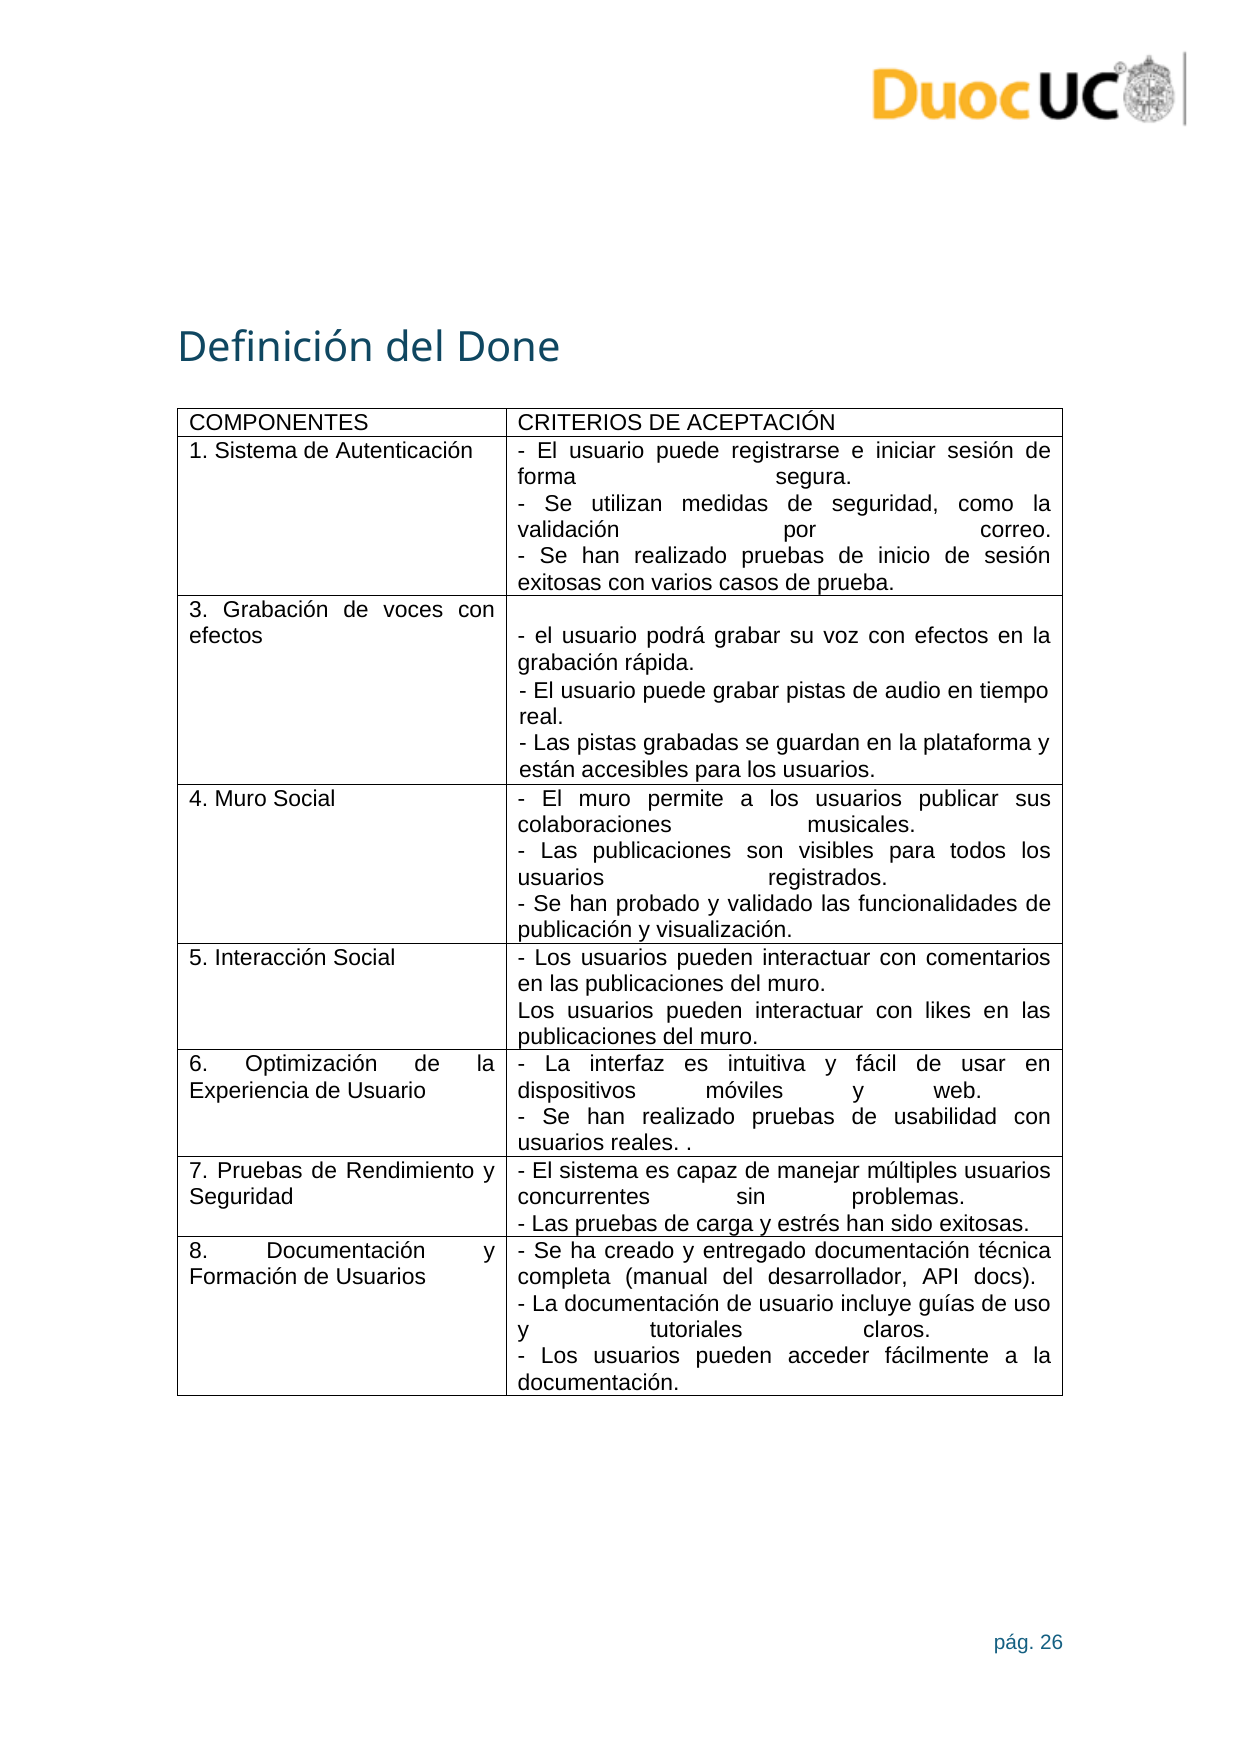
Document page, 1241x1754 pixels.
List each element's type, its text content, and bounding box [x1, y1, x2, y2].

table_cell 6. Optimización de la Experiencia de Usuario [178, 1050, 506, 1156]
table_cell - Se ha creado y entregado documentación técnica completa (manual del desarrollador, API docs). - La documentación de usuario incluye guías de uso y tutoriales claros. - Los usuarios pueden acceder fácilmente a la documentación. [507, 1237, 1062, 1395]
table_cell - La interfaz es intuitiva y fácil de usar en dispositivos móviles y web. - Se han realizado pruebas de usabilidad con usuarios reales. . [507, 1050, 1062, 1156]
table_cell - El sistema es capaz de manejar múltiples usuarios concurrentes sin problemas. - Las pruebas de carga y estrés han sido exitosas. [507, 1157, 1062, 1236]
table_header COMPONENTES [178, 409, 506, 436]
table_cell 5. Interacción Social [178, 944, 506, 1049]
table_cell 3. Grabación de voces con efectos [178, 596, 506, 784]
table_cell 8. Documentación y Formación de Usuarios [178, 1237, 506, 1395]
table_cell - El usuario puede registrarse e iniciar sesión de forma segura. - Se utilizan medidas de seguridad, como la validación por correo. - Se han realizado pruebas de inicio de sesión exitosas con varios casos de prueba. [507, 437, 1062, 595]
subtitle Definición del Done [177, 317, 1063, 374]
table_header CRITERIOS DE ACEPTACIÓN [507, 409, 1062, 436]
table_cell - el usuario podrá grabar su voz con efectos en la grabación rápida. [507, 596, 1062, 784]
table_cell - El muro permite a los usuarios publicar sus colaboraciones musicales. - Las publicaciones son visibles para todos los usuarios registrados. - Se han probado y validado las funcionalidades de publicación y visualización. [507, 785, 1062, 943]
table_cell 1. Sistema de Autenticación [178, 437, 506, 595]
table_cell 7. Pruebas de Rendimiento y Seguridad [178, 1157, 506, 1236]
table_cell 4. Muro Social [178, 785, 506, 943]
table_cell - Los usuarios pueden interactuar con comentarios en las publicaciones del muro. Los usuarios pueden interactuar con likes en las publicaciones del muro. [507, 944, 1062, 1049]
picture [843, 39, 1189, 161]
